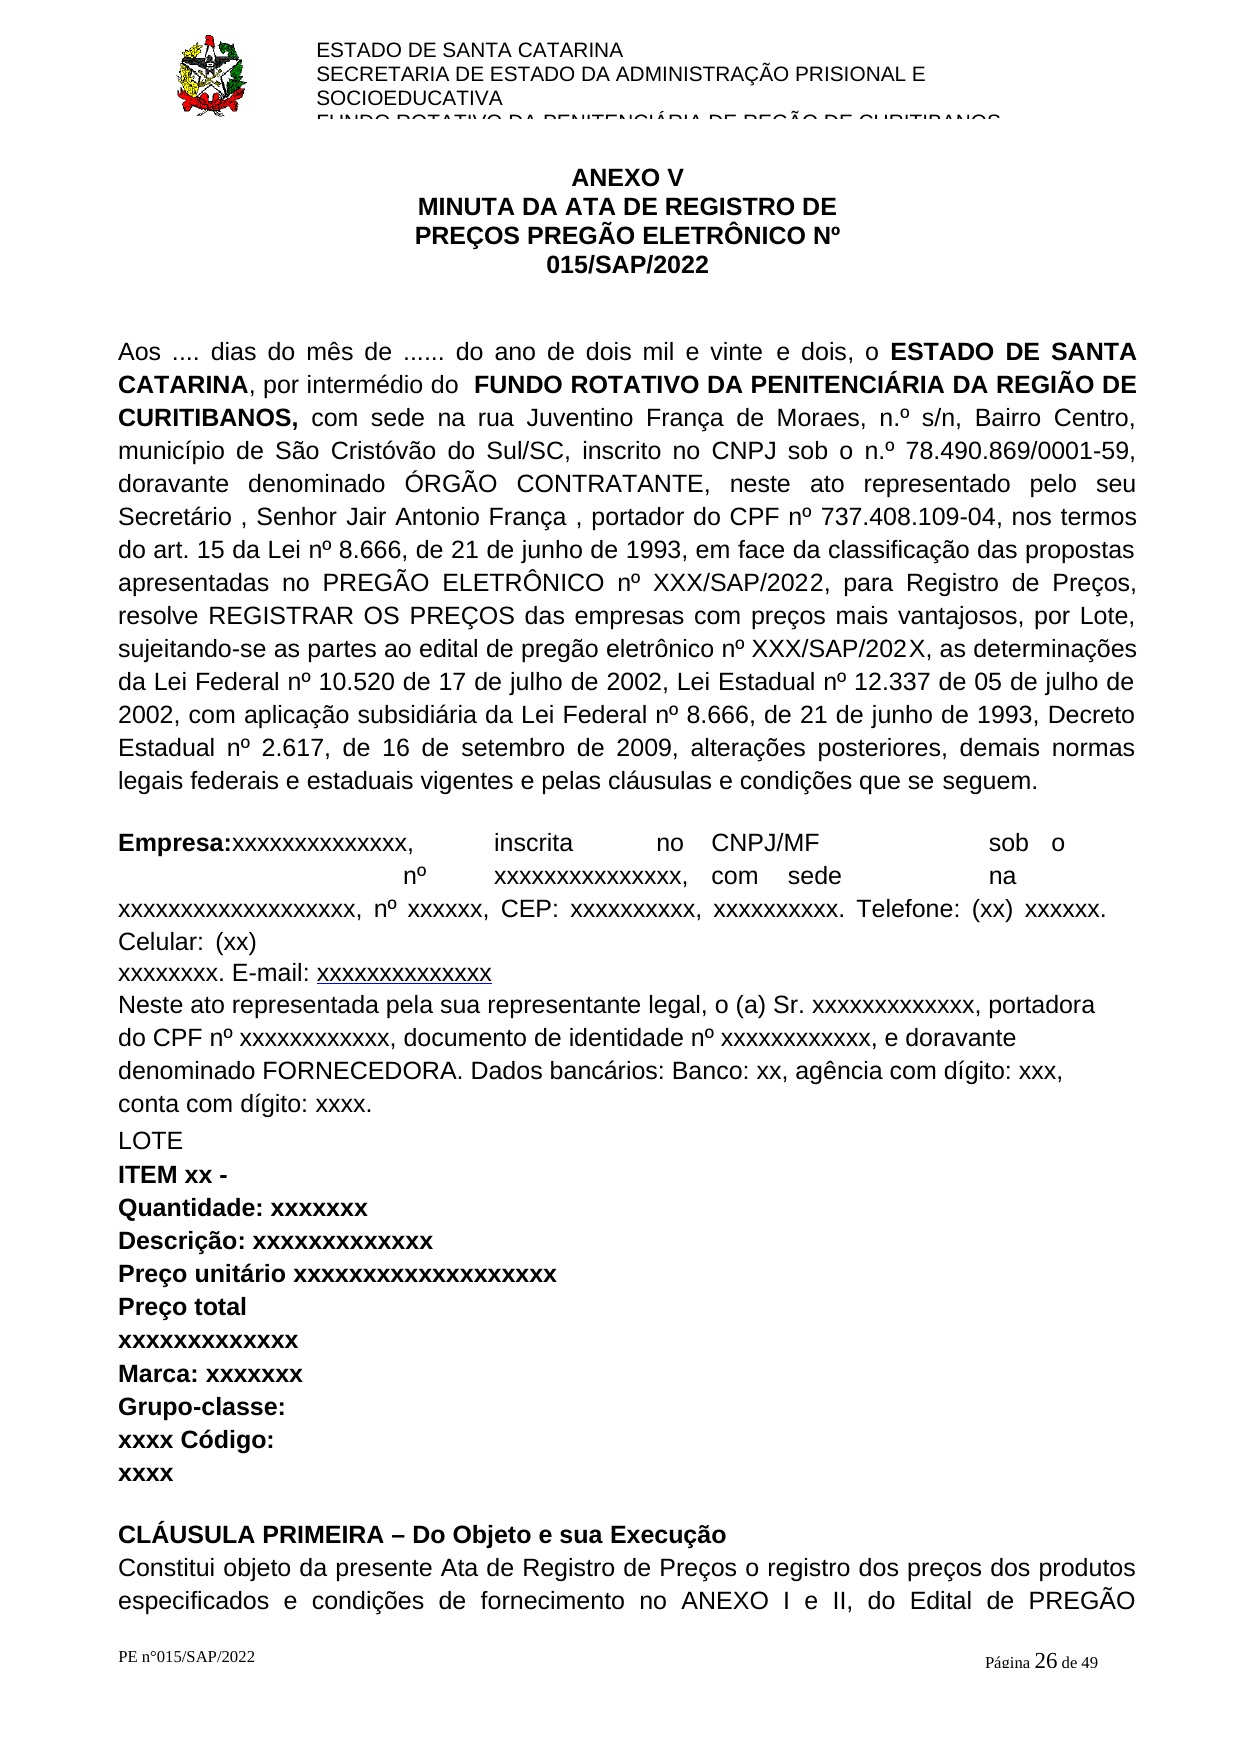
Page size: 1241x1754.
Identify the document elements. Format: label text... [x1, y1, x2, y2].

text xxxxxxxx. E-mail: xxxxxxxxxxxxxx [118, 960, 1171, 986]
text Neste ato representada pela sua representante legal, o (a) Sr. xxxxxxxxxxxxx, portadora do CPF nº xxxxxxxxxxxx, documento de identidade nº xxxxxxxxxxxx, e doravante denominado FORNECEDORA. Dados bancários: Banco: xx, agência com dígito: xxx, conta com dígito: xxxx. [118, 990, 1119, 1118]
text CLÁUSULA PRIMEIRA – Do Objeto e sua Execução [118, 1520, 1171, 1549]
picture [176, 35, 247, 117]
text Preço total xxxxxxxxxxxxx Marca: xxxxxxx [118, 1292, 386, 1388]
subtitle ANEXO V [293, 163, 962, 192]
text MINUTA DA ATA DE REGISTRO DE PREÇOS PREGÃO ELETRÔNICO Nº 015/SAP/2022 [383, 192, 872, 278]
subtitle Grupo-classe: xxxx Código: xxxx [118, 1392, 307, 1487]
text Empresa:xxxxxxxxxxxxxx, inscrita no CNPJ/MF sob o nº xxxxxxxxxxxxxxx, com sede na xxxxxxxxxxxxxxxxxxx, nº xxxxxx, CEP: xxxxxxxxxx, xxxxxxxxxx. Telefone: (xx) xxxxxx. Celular: (xx) [118, 828, 1137, 956]
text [118, 1553, 1137, 1614]
text Preço unitário xxxxxxxxxxxxxxxxxxx [118, 1259, 719, 1288]
text Aos .... dias do mês de ...... do ano de dois mil e vinte e dois, o ESTADO DE SANTA CATARINA, por intermédio do FUNDO ROTATIVO DA PENITENCIÁRIA DA REGIÃO DE CURITIBANOS, com sede na rua Juventino França de Moraes, n.º s/n, Bairro Centro, município de São Cristóvão do Sul/SC, inscrito no CNPJ sob o n.º 78.490.869/0001-59, doravante denominado ÓRGÃO CONTRATANTE, neste ato representado pelo seu Secretário , Senhor Jair Antonio França , portador do CPF nº 737.408.109-04, nos termos do art. 15 da Lei nº 8.666, de 21 de junho de 1993, em face da classificação das propostas apresentadas no PREGÃO ELETRÔNICO nº XXX/SAP/2022, para Registro de Preços, resolve REGISTRAR OS PREÇOS das empresas com preços mais vantajosos, por Lote, sujeitando-se as partes ao edital de pregão eletrônico nº XXX/SAP/202X, as determinações da Lei Federal nº 10.520 de 17 de julho de 2002, Lei Estadual nº 12.337 de 05 de julho de 2002, com aplicação subsidiária da Lei Federal nº 8.666, de 21 de junho de 1993, Decreto Estadual nº 2.617, de 16 de setembro de 2009, alterações posteriores, demais normas legais federais e estaduais vigentes e pelas cláusulas e condições que se seguem. [118, 337, 1137, 794]
text Descrição: xxxxxxxxxxxxx [118, 1226, 719, 1255]
text ITEM xx - [118, 1160, 719, 1189]
text Quantidade: xxxxxxx [118, 1193, 719, 1222]
text LOTE [118, 1126, 1119, 1155]
